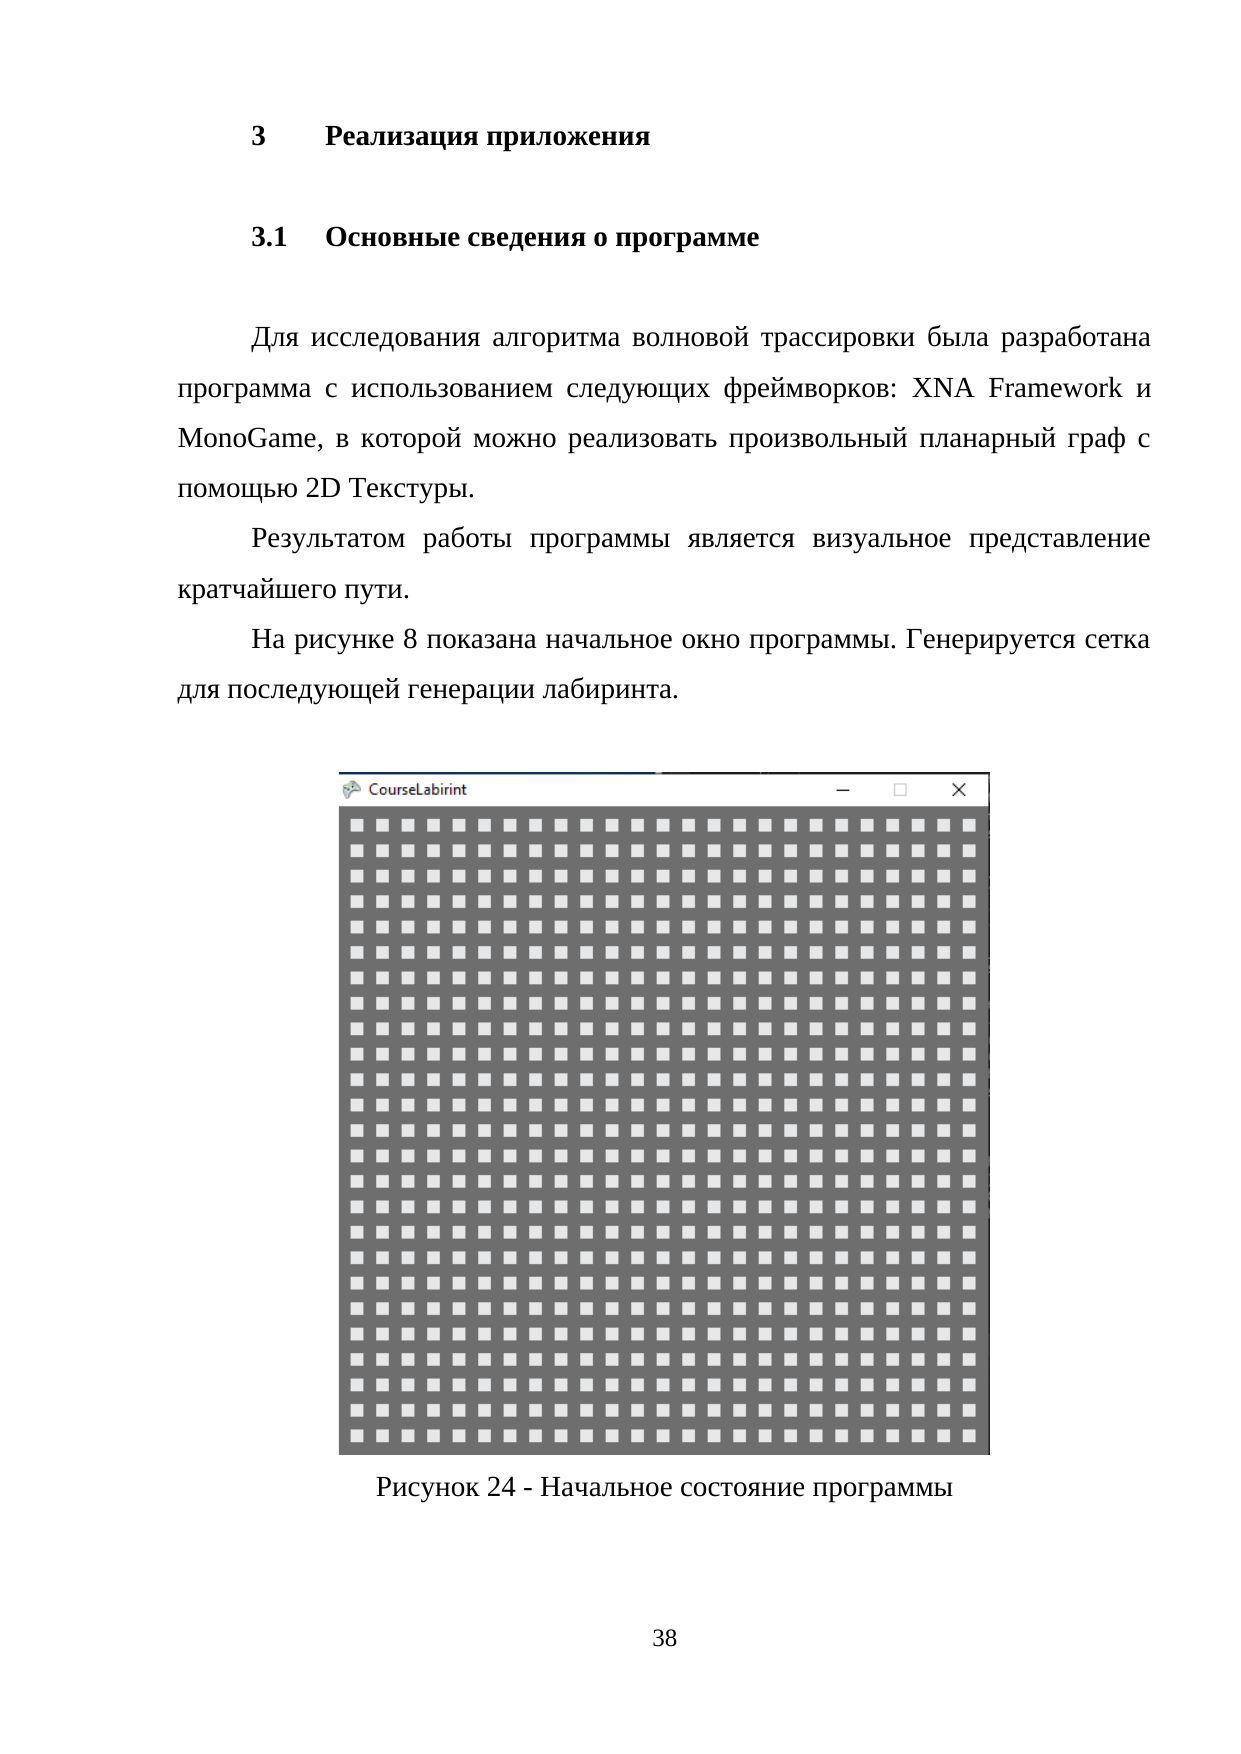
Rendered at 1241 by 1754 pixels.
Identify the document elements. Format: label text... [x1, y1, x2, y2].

text Результатом работы программы является визуальное представление кратчайшего пути. [177, 521, 1152, 604]
text На рисунке 8 показана начальное окно программы. Генерируется сетка для последующей генерации лабиринта. [177, 621, 1152, 705]
text Рисунок 24 - Начальное состояние программы [177, 1469, 1152, 1503]
subtitle Реализация приложения [177, 118, 1152, 152]
picture [338, 772, 990, 1455]
text Для исследования алгоритма волновой трассировки была разработана программа с использованием следующих фреймворков: XNA Framework и MonoGame, в которой можно реализовать произвольный планарный граф с помощью 2D Текстуры. [177, 319, 1152, 504]
subtitle Основные сведения о программе [177, 219, 1152, 252]
